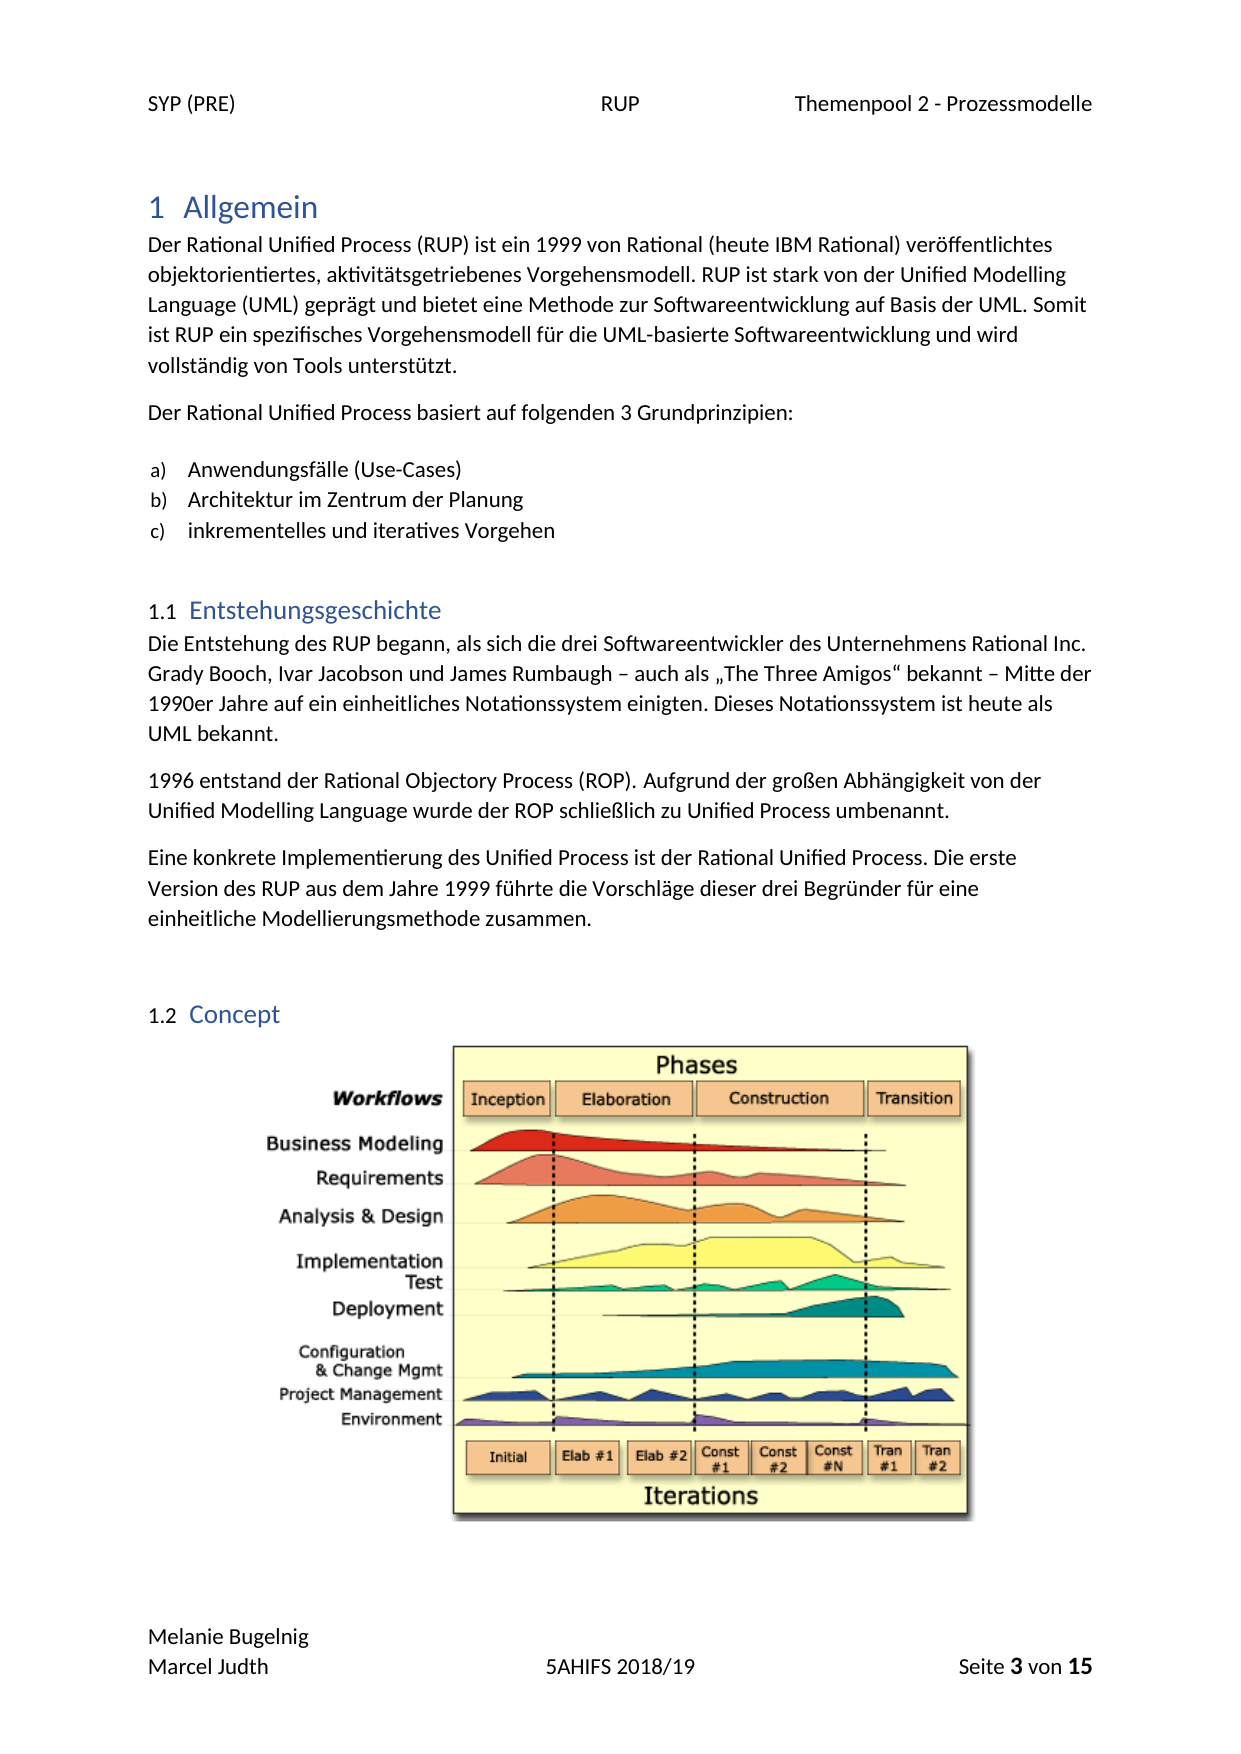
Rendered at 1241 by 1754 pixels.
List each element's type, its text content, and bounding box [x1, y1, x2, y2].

list inkrementelles und iteratives Vorgehen [150, 516, 1093, 544]
list Architektur im Zentrum der Planung [150, 485, 1093, 513]
subtitle Concept [148, 998, 1093, 1031]
list Anwendungsfälle (Use-Cases) [150, 455, 1093, 483]
subtitle Allgemein [148, 186, 1093, 227]
text Die Entstehung des RUP begann, als sich die drei Softwareentwickler des Unternehmens Rational Inc. Grady Booch, Ivar Jacobson und James Rumbaugh – auch als „The Three Amigos“ bekannt – Mitte der 1990er Jahre auf ein einheitliches Notationssystem einigten. Dieses Notationssystem ist heute als UML bekannt. [148, 629, 1093, 748]
picture [243, 1033, 997, 1536]
text Der Rational Unified Process (RUP) ist ein 1999 von Rational (heute IBM Rational) veröffentlichtes objektorientiertes, aktivitätsgetriebenes Vorgehensmodell. RUP ist stark von der Unified Modelling Language (UML) geprägt und bietet eine Methode zur Softwareentwicklung auf Basis der UML. Somit ist RUP ein spezifisches Vorgehensmodell für die UML-basierte Softwareentwicklung und wird vollständig von Tools unterstützt. [148, 230, 1093, 379]
text 1996 entstand der Rational Objectory Process (ROP). Aufgrund der großen Abhängigkeit von der Unified Modelling Language wurde der ROP schließlich zu Unified Process umbenannt. [148, 766, 1093, 825]
subtitle Entstehungsgeschichte [148, 593, 1093, 626]
text Der Rational Unified Process basiert auf folgenden 3 Grundprinzipien: [148, 398, 1093, 426]
text Eine konkrete Implementierung des Unified Process ist der Rational Unified Process. Die erste Version des RUP aus dem Jahre 1999 führte die Vorschläge dieser drei Begründer für eine einheitliche Modellierungsmethode zusammen. [148, 843, 1093, 932]
